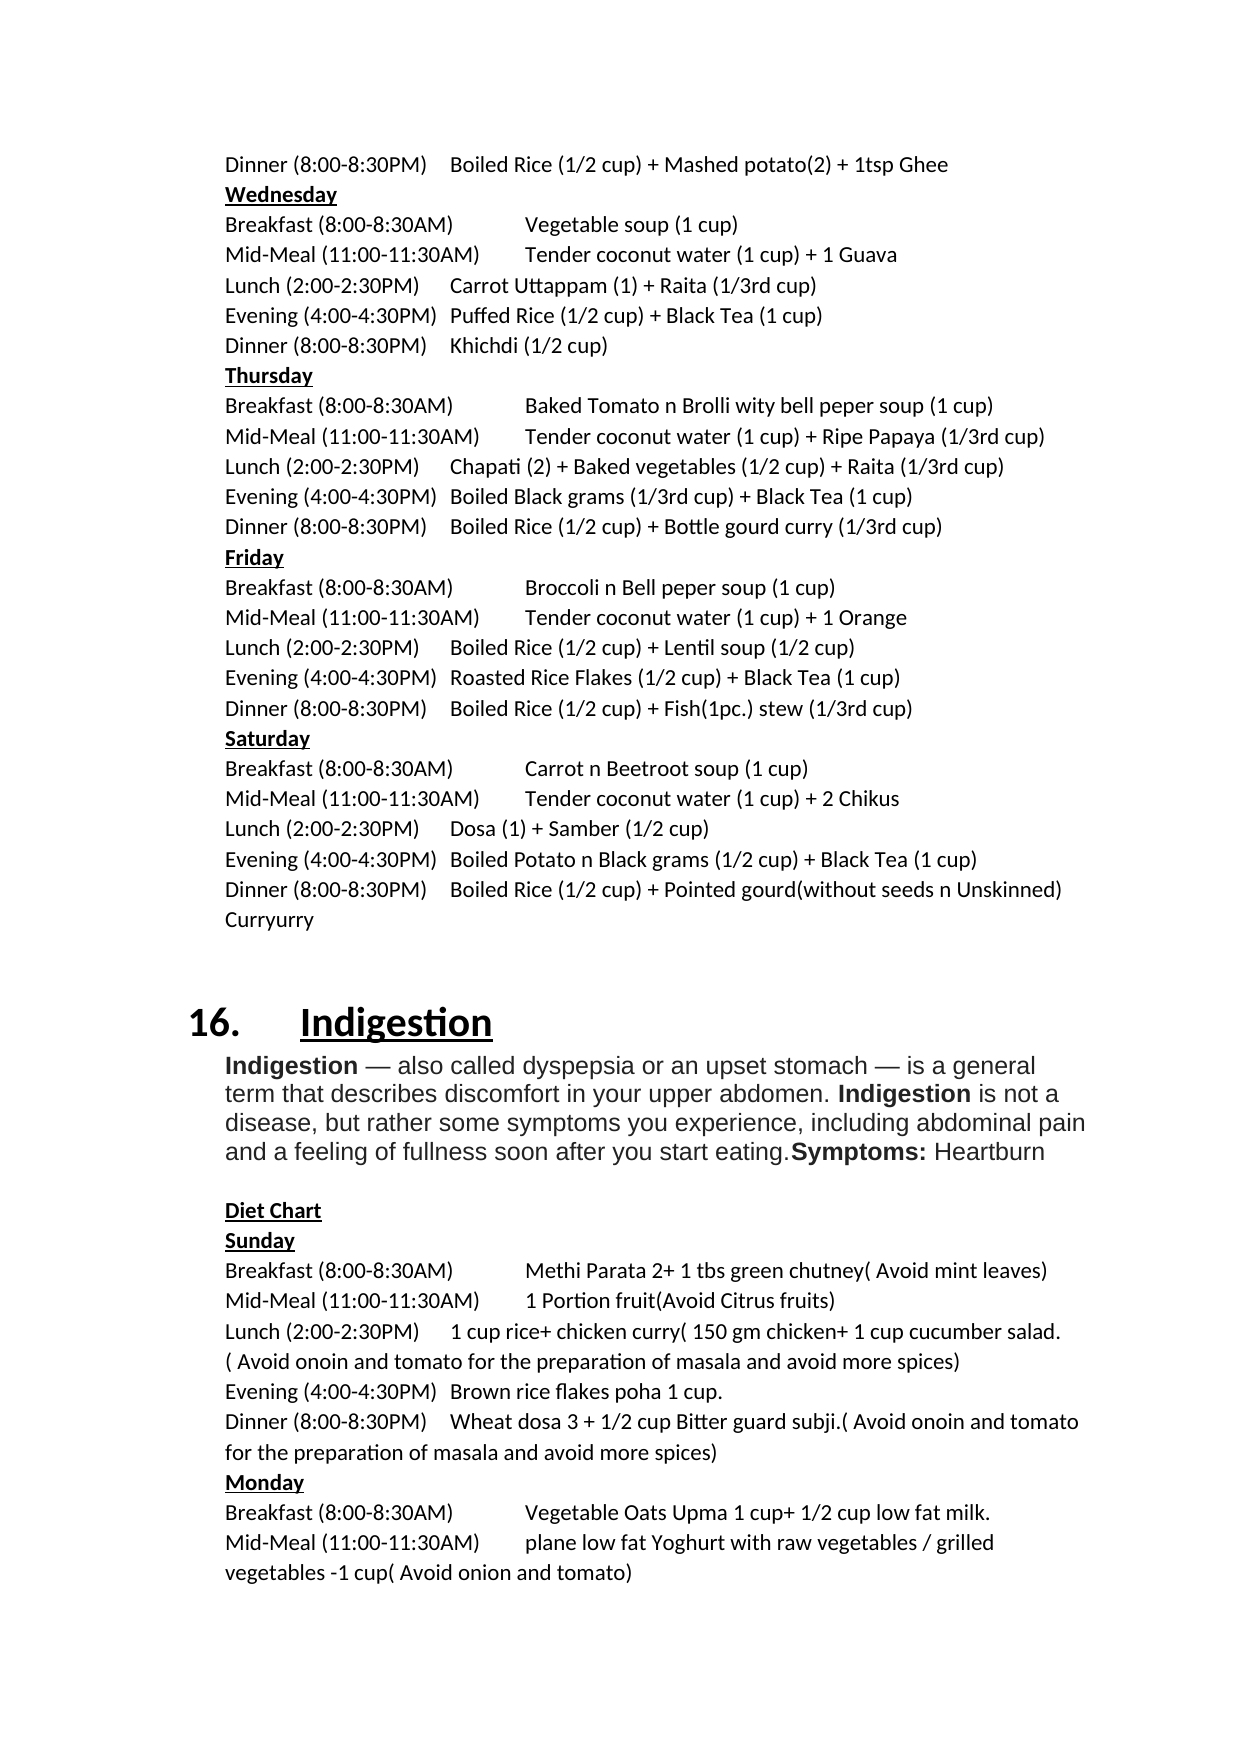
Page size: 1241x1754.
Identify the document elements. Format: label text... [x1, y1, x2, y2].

list Mid-Meal (11:00-11:30AM) Tender coconut water (1 cup) + 1 Guava [225, 241, 1090, 269]
list Mid-Meal (11:00-11:30AM) plane low fat Yoghurt with raw vegetables / grilled vegetables -1 cup( Avoid onion and tomato) [225, 1528, 1090, 1586]
list Mid-Meal (11:00-11:30AM) Tender coconut water (1 cup) + Ripe Papaya (1/3rd cup) [225, 422, 1090, 450]
list Diet Chart [225, 1196, 1090, 1224]
list Sunday [225, 1226, 1090, 1254]
list Indigestion — also called dyspepsia or an upset stomach — is a general term that describes discomfort in your upper abdomen. Indigestion is not a disease, but rather some symptoms you experience, including abdominal pain and a feeling of fullness soon after you start eating.Symptoms: Heartburn [225, 1051, 1090, 1166]
list Dinner (8:00-8:30PM) Khichdi (1/2 cup) [225, 331, 1090, 359]
list Lunch (2:00-2:30PM) Carrot Uttappam (1) + Raita (1/3rd cup) [225, 271, 1090, 299]
list Lunch (2:00-2:30PM) Dosa (1) + Samber (1/2 cup) [225, 814, 1090, 843]
list Evening (4:00-4:30PM) Brown rice flakes poha 1 cup. [225, 1377, 1090, 1405]
list Breakfast (8:00-8:30AM) Baked Tomato n Brolli wity bell peper soup (1 cup) [225, 392, 1090, 420]
list Evening (4:00-4:30PM) Boiled Potato n Black grams (1/2 cup) + Black Tea (1 cup) [225, 845, 1090, 873]
list Saturday [225, 724, 1090, 752]
list Indigestion [187, 996, 1090, 1047]
list Evening (4:00-4:30PM) Boiled Black grams (1/3rd cup) + Black Tea (1 cup) [225, 482, 1090, 510]
list Mid-Meal (11:00-11:30AM) Tender coconut water (1 cup) + 2 Chikus [225, 784, 1090, 812]
list Lunch (2:00-2:30PM) Chapati (2) + Baked vegetables (1/2 cup) + Raita (1/3rd cup) [225, 452, 1090, 480]
list Mid-Meal (11:00-11:30AM) 1 Portion fruit(Avoid Citrus fruits) [225, 1287, 1090, 1314]
list Dinner (8:00-8:30PM) Boiled Rice (1/2 cup) + Bottle gourd curry (1/3rd cup) [225, 512, 1090, 541]
list Lunch (2:00-2:30PM) 1 cup rice+ chicken curry( 150 gm chicken+ 1 cup cucumber salad. ( Avoid onoin and tomato for the preparation of masala and avoid more spices) [225, 1317, 1090, 1375]
list Thursday [225, 361, 1090, 389]
list Wednesday [225, 180, 1090, 208]
list Monday [225, 1468, 1090, 1496]
list Lunch (2:00-2:30PM) Boiled Rice (1/2 cup) + Lentil soup (1/2 cup) [225, 633, 1090, 661]
list Dinner (8:00-8:30PM) Boiled Rice (1/2 cup) + Mashed potato(2) + 1tsp Ghee [225, 150, 1090, 178]
list Dinner (8:00-8:30PM) Boiled Rice (1/2 cup) + Pointed gourd(without seeds n Unskinned) Curryurry [225, 875, 1090, 933]
list Breakfast (8:00-8:30AM) Carrot n Beetroot soup (1 cup) [225, 754, 1090, 782]
list Evening (4:00-4:30PM) Roasted Rice Flakes (1/2 cup) + Black Tea (1 cup) [225, 663, 1090, 692]
list Evening (4:00-4:30PM) Puffed Rice (1/2 cup) + Black Tea (1 cup) [225, 301, 1090, 329]
list Breakfast (8:00-8:30AM) Vegetable soup (1 cup) [225, 210, 1090, 238]
list Mid-Meal (11:00-11:30AM) Tender coconut water (1 cup) + 1 Orange [225, 603, 1090, 631]
list Breakfast (8:00-8:30AM) Methi Parata 2+ 1 tbs green chutney( Avoid mint leaves) [225, 1256, 1090, 1284]
list Breakfast (8:00-8:30AM) Broccoli n Bell peper soup (1 cup) [225, 573, 1090, 601]
list Dinner (8:00-8:30PM) Boiled Rice (1/2 cup) + Fish(1pc.) stew (1/3rd cup) [225, 694, 1090, 722]
list Breakfast (8:00-8:30AM) Vegetable Oats Upma 1 cup+ 1/2 cup low fat milk. [225, 1498, 1090, 1526]
list Dinner (8:00-8:30PM) Wheat dosa 3 + 1/2 cup Bitter guard subji.( Avoid onoin and tomato for the preparation of masala and avoid more spices) [225, 1407, 1090, 1466]
list Friday [225, 543, 1090, 571]
